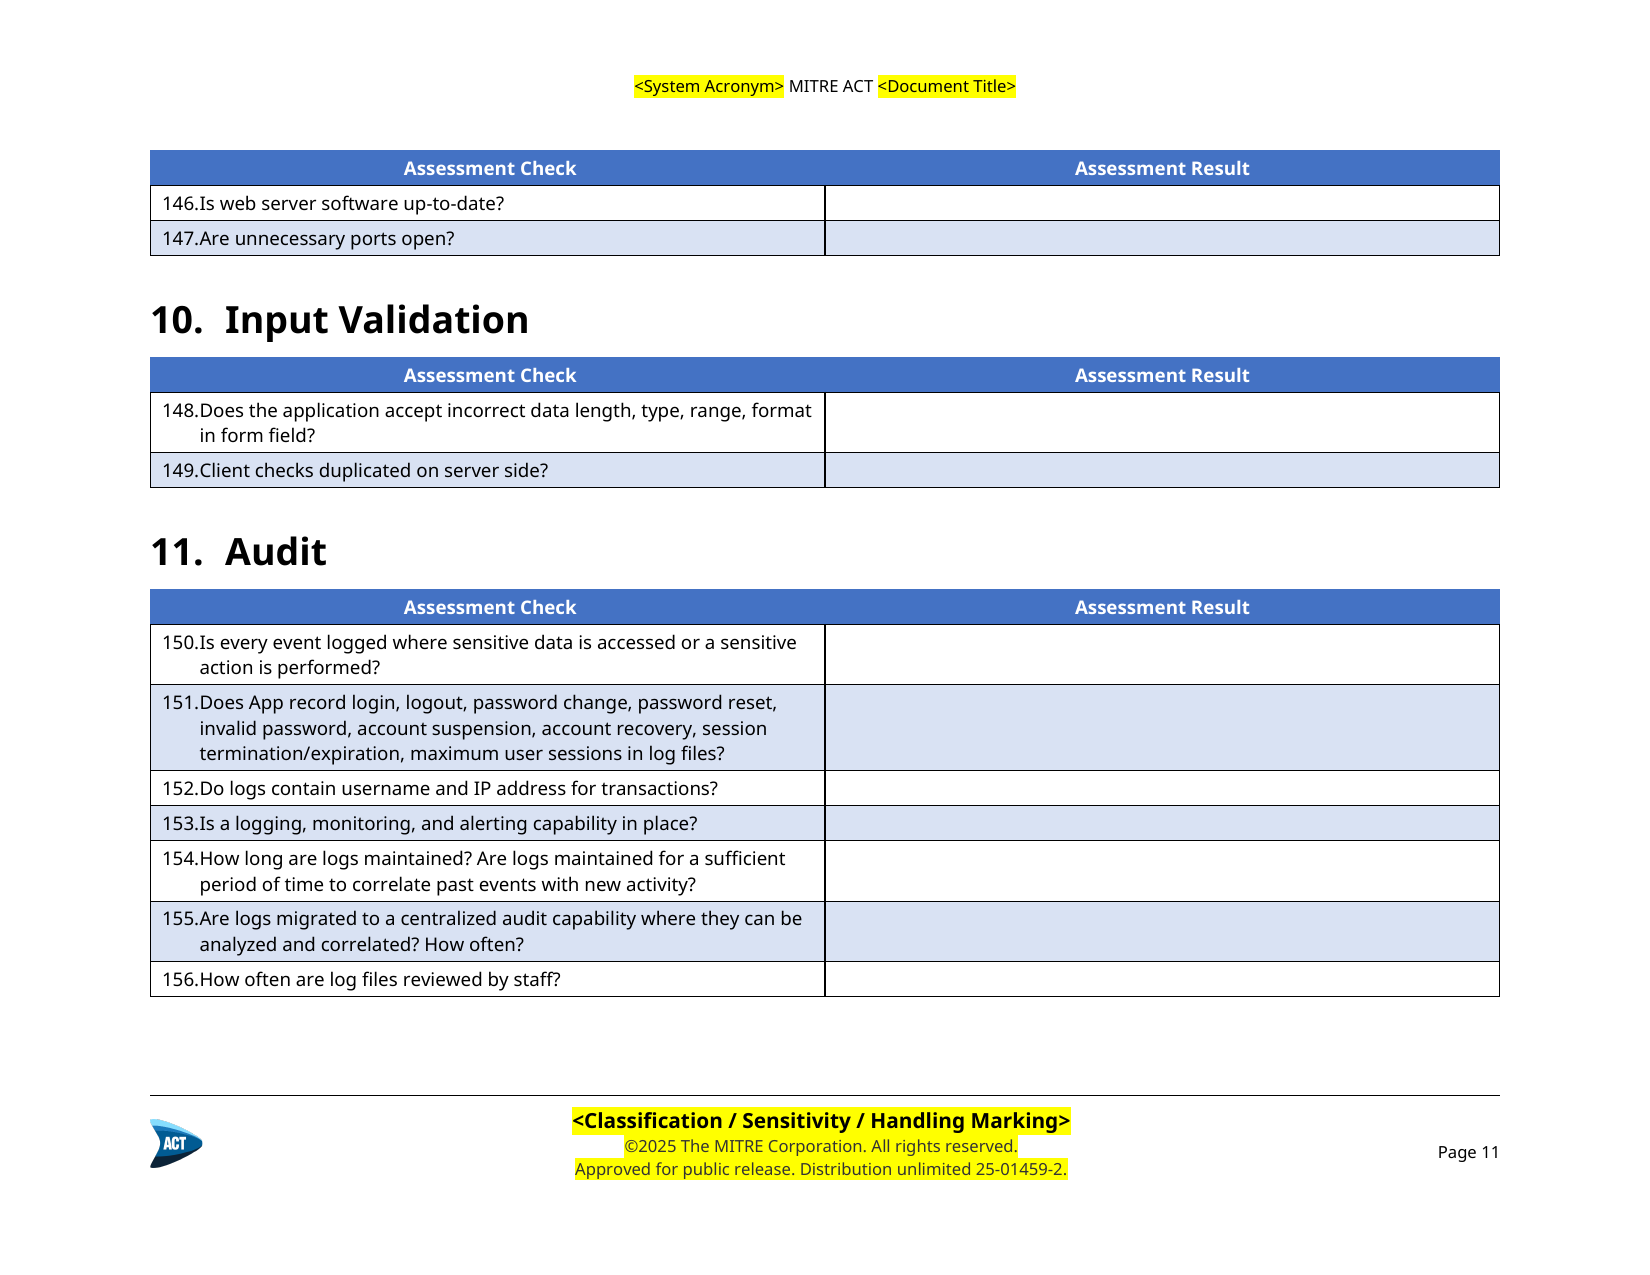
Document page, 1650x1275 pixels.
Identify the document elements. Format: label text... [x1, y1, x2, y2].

table_cell [826, 806, 1499, 840]
table_cell [826, 841, 1499, 901]
table_cell Is a logging, monitoring, and alerting capability in place? [151, 806, 824, 840]
table_cell How often are log files reviewed by staff? [151, 962, 824, 996]
subtitle Audit [150, 526, 1500, 577]
table_cell [826, 186, 1499, 220]
table_cell [826, 962, 1499, 996]
table_cell Does the application accept incorrect data length, type, range, format in form field? [151, 393, 824, 452]
subtitle Input Validation [150, 293, 1500, 344]
table_cell Is every event logged where sensitive data is accessed or a sensitive action is performed? [151, 625, 824, 684]
table_cell [826, 685, 1499, 770]
table_header Assessment Check [151, 590, 824, 624]
table_cell [826, 625, 1499, 684]
table_header Assessment Check [151, 358, 824, 392]
table_header Assessment Result [826, 358, 1499, 392]
picture [150, 1119, 203, 1168]
table_cell [826, 453, 1499, 487]
table_header Assessment Result [826, 151, 1499, 185]
table_cell [826, 902, 1499, 961]
table_cell [826, 393, 1499, 452]
table_cell Does App record login, logout, password change, password reset, invalid password, account suspension, account recovery, session termination/expiration, maximum user sessions in log files? [151, 685, 824, 770]
table_header Assessment Result [826, 590, 1499, 624]
table_cell Is web server software up-to-date? [151, 186, 824, 220]
table_cell Are logs migrated to a centralized audit capability where they can be analyzed and correlated? How often? [151, 902, 824, 961]
table_cell Do logs contain username and IP address for transactions? [151, 771, 824, 805]
table_cell Client checks duplicated on server side? [151, 453, 824, 487]
table_cell Are unnecessary ports open? [151, 221, 824, 255]
table_cell [826, 771, 1499, 805]
table_cell [826, 221, 1499, 255]
table_header Assessment Check [151, 151, 824, 185]
table_cell How long are logs maintained? Are logs maintained for a sufficient period of time to correlate past events with new activity? [151, 841, 824, 901]
